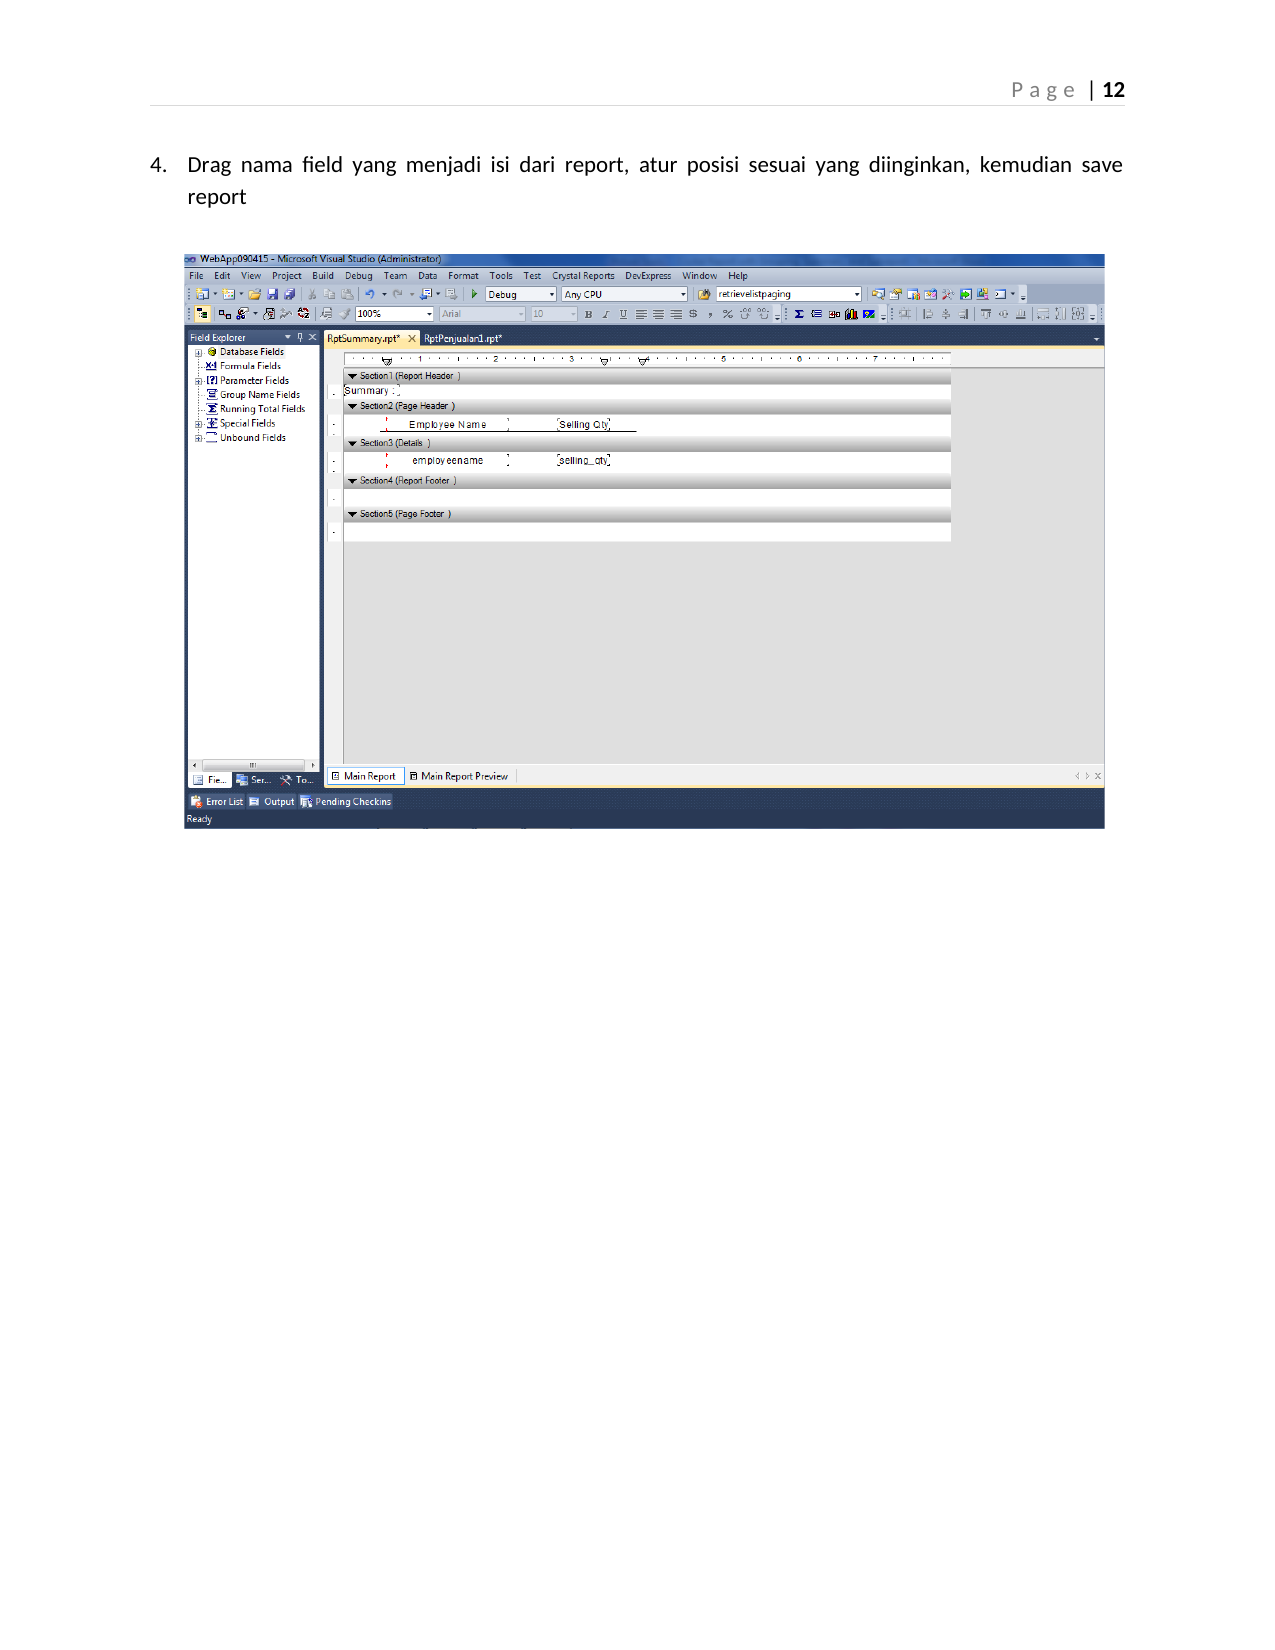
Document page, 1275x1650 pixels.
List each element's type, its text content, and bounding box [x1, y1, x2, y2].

list Drag nama field yang menjadi isi dari report, atur posisi sesuai yang diinginkan, kemudian save report [150, 150, 1125, 210]
picture [184, 254, 1105, 829]
